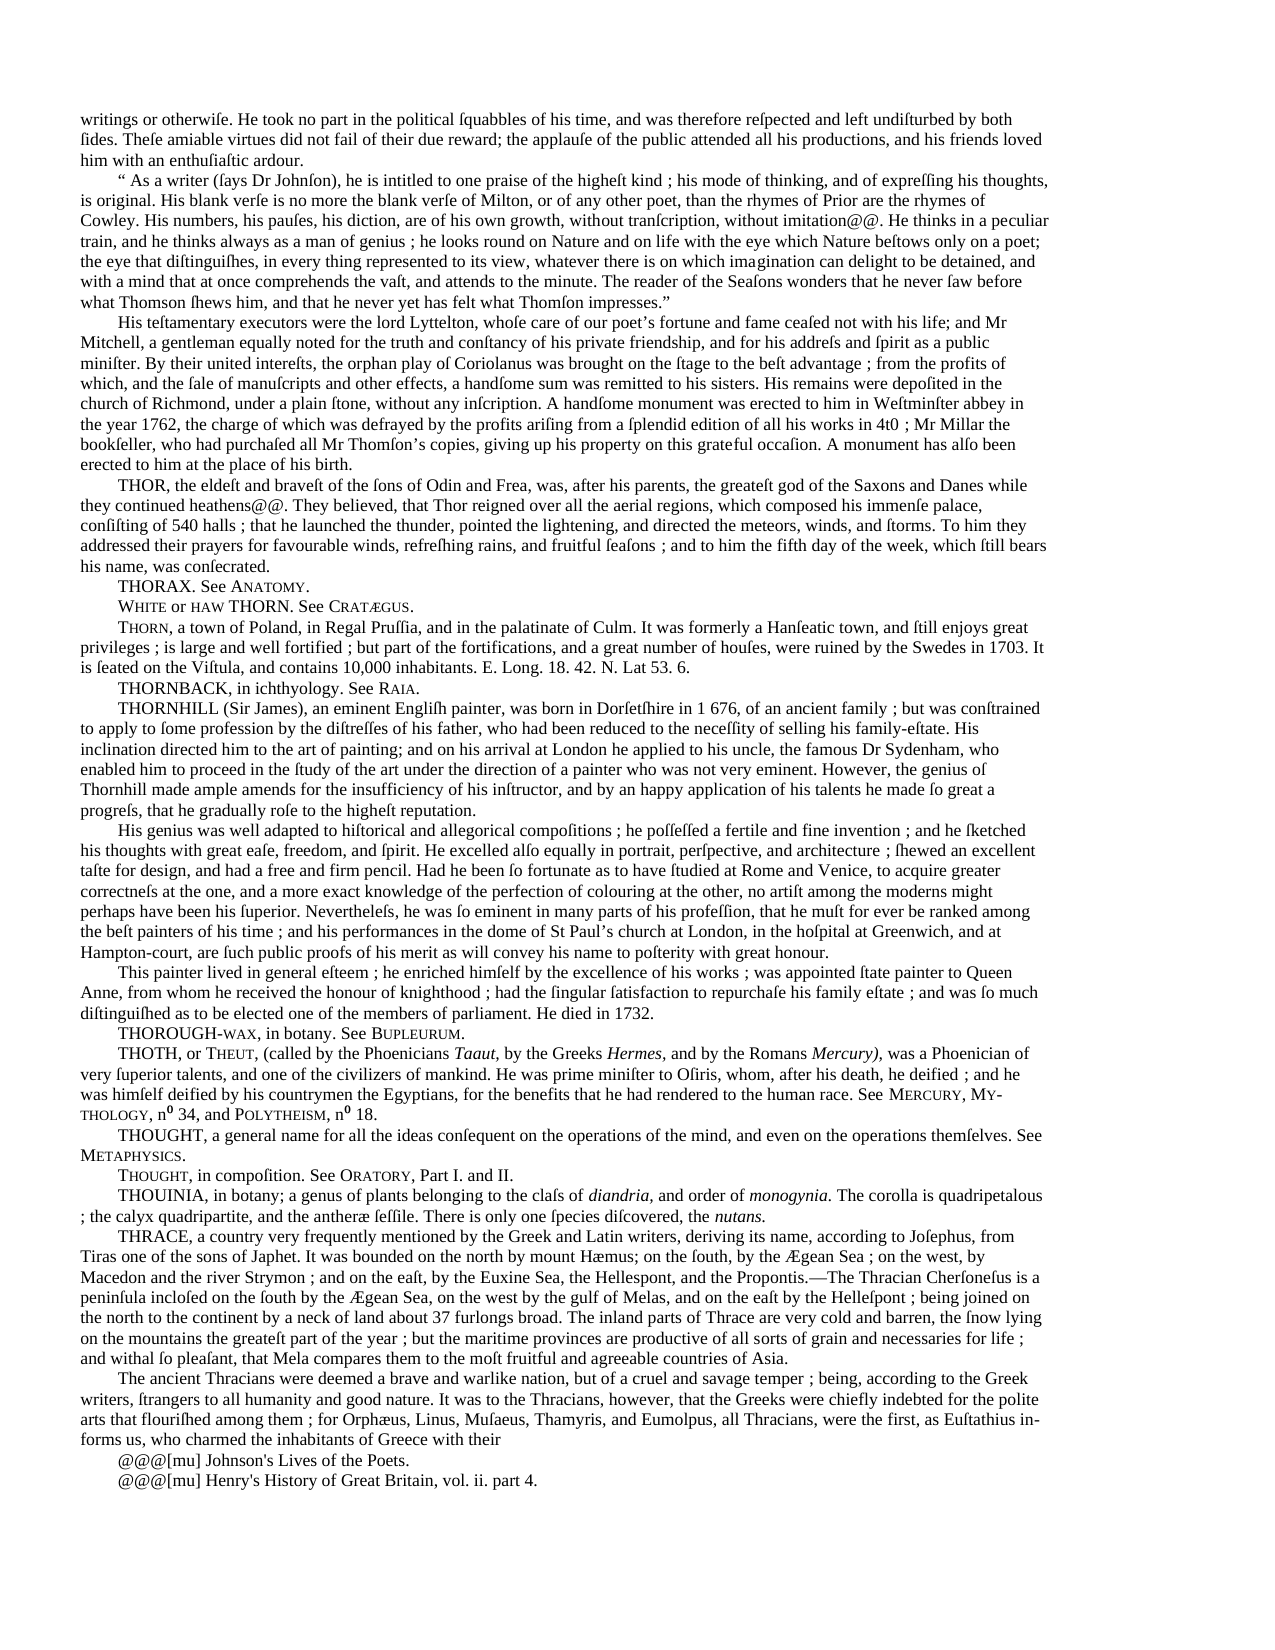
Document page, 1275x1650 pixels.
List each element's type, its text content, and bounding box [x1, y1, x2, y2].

text His genius was well adapted to hiſtorical and allegorical compoſitions ; he poſſeſſed a fertile and fine invention ; and he ſketched his thoughts with great eaſe, freedom, and ſpirit. He excelled alſo equally in portrait, perſpective, and architecture ; ſhewed an excellent taſte for design, and had a free and firm pencil. Had he been ſo fortunate as to have ſtudied at Rome and Venice, to acquire greater correctneſs at the one, and a more exact knowledge of the perfection of colouring at the other, no artiſt among the moderns might perhaps have been his ſuperior. Nevertheleſs, he was ſo eminent in many parts of his profeſſion, that he muſt for ever be ranked among the beſt painters of his time ; and his performances in the dome of St Paul’s church at London, in the hoſpital at Greenwich, and at Hampton-court, are ſuch public proofs of his merit as will convey his name to poſterity with great honour. [80, 820, 1050, 962]
text THOTH, or Theut, (called by the Phoenicians Taaut, by the Greeks Hermes, and by the Romans Mercury), was a Phoenician of very ſuperior talents, and one of the civilizers of mankind. He was prime miniſter to Oſiris, whom, after his death, he deified ; and he was himſelf deified by his countrymen the Egyptians, for the benefits that he had rendered to the human race. See Mercury, Mythology, n⁰ 34, and Polytheism, n⁰ 18. [80, 1043, 1050, 1124]
text Thought, in compoſition. See Oratory, Part I. and II. [80, 1165, 1050, 1185]
text @@@[mu] Johnson's Lives of the Poets. [80, 1449, 1050, 1470]
text THOR, the eldeſt and braveſt of the ſons of Odin and Frea, was, after his parents, the greateſt god of the Saxons and Danes while they continued heathens@@. They believed, that Thor reigned over all the aerial regions, which composed his immenſe palace, conſiſting of 540 halls ; that he launched the thunder, pointed the lightening, and directed the meteors, winds, and ſtorms. To him they addressed their prayers for favourable winds, refreſhing rains, and fruitful ſeaſons ; and to him the fifth day of the week, which ſtill bears his name, was conſecrated. [80, 474, 1050, 576]
text @@@[mu] Henry's History of Great Britain, vol. ii. part 4. [80, 1470, 1050, 1490]
text THORNBACK, in ichthyology. See Raia. [80, 677, 1050, 698]
text THOROUGH-wax, in botany. See Bupleurum. [80, 1023, 1050, 1043]
text This painter lived in general eſteem ; he enriched himſelf by the excellence of his works ; was appointed ſtate painter to Queen Anne, from whom he received the honour of knighthood ; had the ſingular ſatisfaction to repurchaſe his family eſtate ; and was ſo much diſtinguiſhed as to be elected one of the members of parliament. He died in 1732. [80, 962, 1050, 1023]
text THOUGHT, a general name for all the ideas conſequent on the operations of the mind, and even on the operations themſelves. See Metaphysics. [80, 1124, 1050, 1165]
text THORAX. See Anatomy. [80, 576, 1050, 596]
text writings or otherwiſe. He took no part in the political ſquabbles of his time, and was therefore reſpected and left undiſturbed by both ſides. Theſe amiable virtues did not fail of their due reward; the applauſe of the public attended all his productions, and his friends loved him with an enthuſiaſtic ardour. [80, 109, 1050, 170]
text His teſtamentary executors were the lord Lyttelton, whoſe care of our poet’s fortune and fame ceaſed not with his life; and Mr Mitchell, a gentleman equally noted for the truth and conſtancy of his private friendship, and for his addreſs and ſpirit as a public miniſter. By their united intereſts, the orphan play oſ Coriolanus was brought on the ſtage to the beſt advantage ; from the profits of which, and the ſale of manuſcripts and other effects, a handſome sum was remitted to his sisters. His remains were depoſited in the church of Richmond, under a plain ſtone, without any inſcription. A handſome monument was erected to him in Weſtminſter abbey in the year 1762, the charge of which was defrayed by the profits ariſing from a ſplendid edition of all his works in 4t0 ; Mr Millar the bookſeller, who had purchaſed all Mr Thomſon’s copies, giving up his property on this grateful occaſion. A monument has alſo been erected to him at the place of his birth. [80, 312, 1050, 474]
text THORNHILL (Sir James), an eminent Engliſh painter, was born in Dorſetſhire in 1 676, of an ancient family ; but was conſtrained to apply to ſome profession by the diſtreſſes of his father, who had been reduced to the neceſſity of selling his family-eſtate. His inclination directed him to the art of painting; and on his arrival at London he applied to his uncle, the famous Dr Sydenham, who enabled him to proceed in the ſtudy of the art under the direction of a painter who was not very eminent. However, the genius oſ Thornhill made ample amends for the insufficiency of his inſtructor, and by an happy application of his talents he made ſo great a progreſs, that he gradually roſe to the higheſt reputation. [80, 698, 1050, 820]
text THRACE, a country very frequently mentioned by the Greek and Latin writers, deriving its name, according to Joſephus, from Tiras one of the sons of Japhet. It was bounded on the north by mount Hæmus; on the ſouth, by the Ægean Sea ; on the west, by Macedon and the river Strymon ; and on the eaſt, by the Euxine Sea, the Hellespont, and the Propontis.—The Thracian Cherſoneſus is a peninſula incloſed on the ſouth by the Ægean Sea, on the west by the gulf of Melas, and on the eaſt by the Helleſpont ; being joined on the north to the continent by a neck of land about 37 furlongs broad. The inland parts of Thrace are very cold and barren, the ſnow lying on the mountains the greateſt part of the year ; but the maritime provinces are productive of all sorts of grain and necessaries for life ; and withal ſo pleaſant, that Mela compares them to the moſt fruitful and agreeable countries of Asia. [80, 1226, 1050, 1368]
text White or haw THORN. See Cratægus. [80, 596, 1050, 617]
text THOUINIA, in botany; a genus of plants belonging to the claſs of diandria, and order of monogynia. The corolla is quadripetalous ; the calyx quadripartite, and the antheræ ſeſſile. There is only one ſpecies diſcovered, the nutans. [80, 1185, 1050, 1226]
text “ As a writer (ſays Dr Johnſon), he is intitled to one praise of the higheſt kind ; his mode of thinking, and of expreſſing his thoughts, is original. His blank verſe is no more the blank verſe of Milton, or of any other poet, than the rhymes of Prior are the rhymes of Cowley. His numbers, his pauſes, his diction, are of his own growth, without tranſcription, without imitation@@. He thinks in a peculiar train, and he thinks always as a man of genius ; he looks round on Nature and on life with the eye which Nature beſtows only on a poet; the eye that diſtinguiſhes, in every thing represented to its view, whatever there is on which imagination can delight to be detained, and with a mind that at once comprehends the vaſt, and attends to the minute. The reader of the Seaſons wonders that he never ſaw before what Thomson ſhews him, and that he never yet has felt what Thomſon impresses.” [80, 170, 1050, 312]
text The ancient Thracians were deemed a brave and warlike nation, but of a cruel and savage temper ; being, according to the Greek writers, ſtrangers to all humanity and good nature. It was to the Thracians, however, that the Greeks were chiefly indebted for the polite arts that flouriſhed among them ; for Orphæus, Linus, Muſaeus, Thamyris, and Eumolpus, all Thracians, were the first, as Euſtathius informs us, who charmed the inhabitants of Greece with their [80, 1368, 1050, 1449]
text Thorn, a town of Poland, in Regal Pruſſia, and in the palatinate of Culm. It was formerly a Hanſeatic town, and ſtill enjoys great privileges ; is large and well fortified ; but part of the fortifications, and a great number of houſes, were ruined by the Swedes in 1703. It is ſeated on the Viſtula, and contains 10,000 inhabitants. E. Long. 18. 42. N. Lat 53. 6. [80, 617, 1050, 677]
